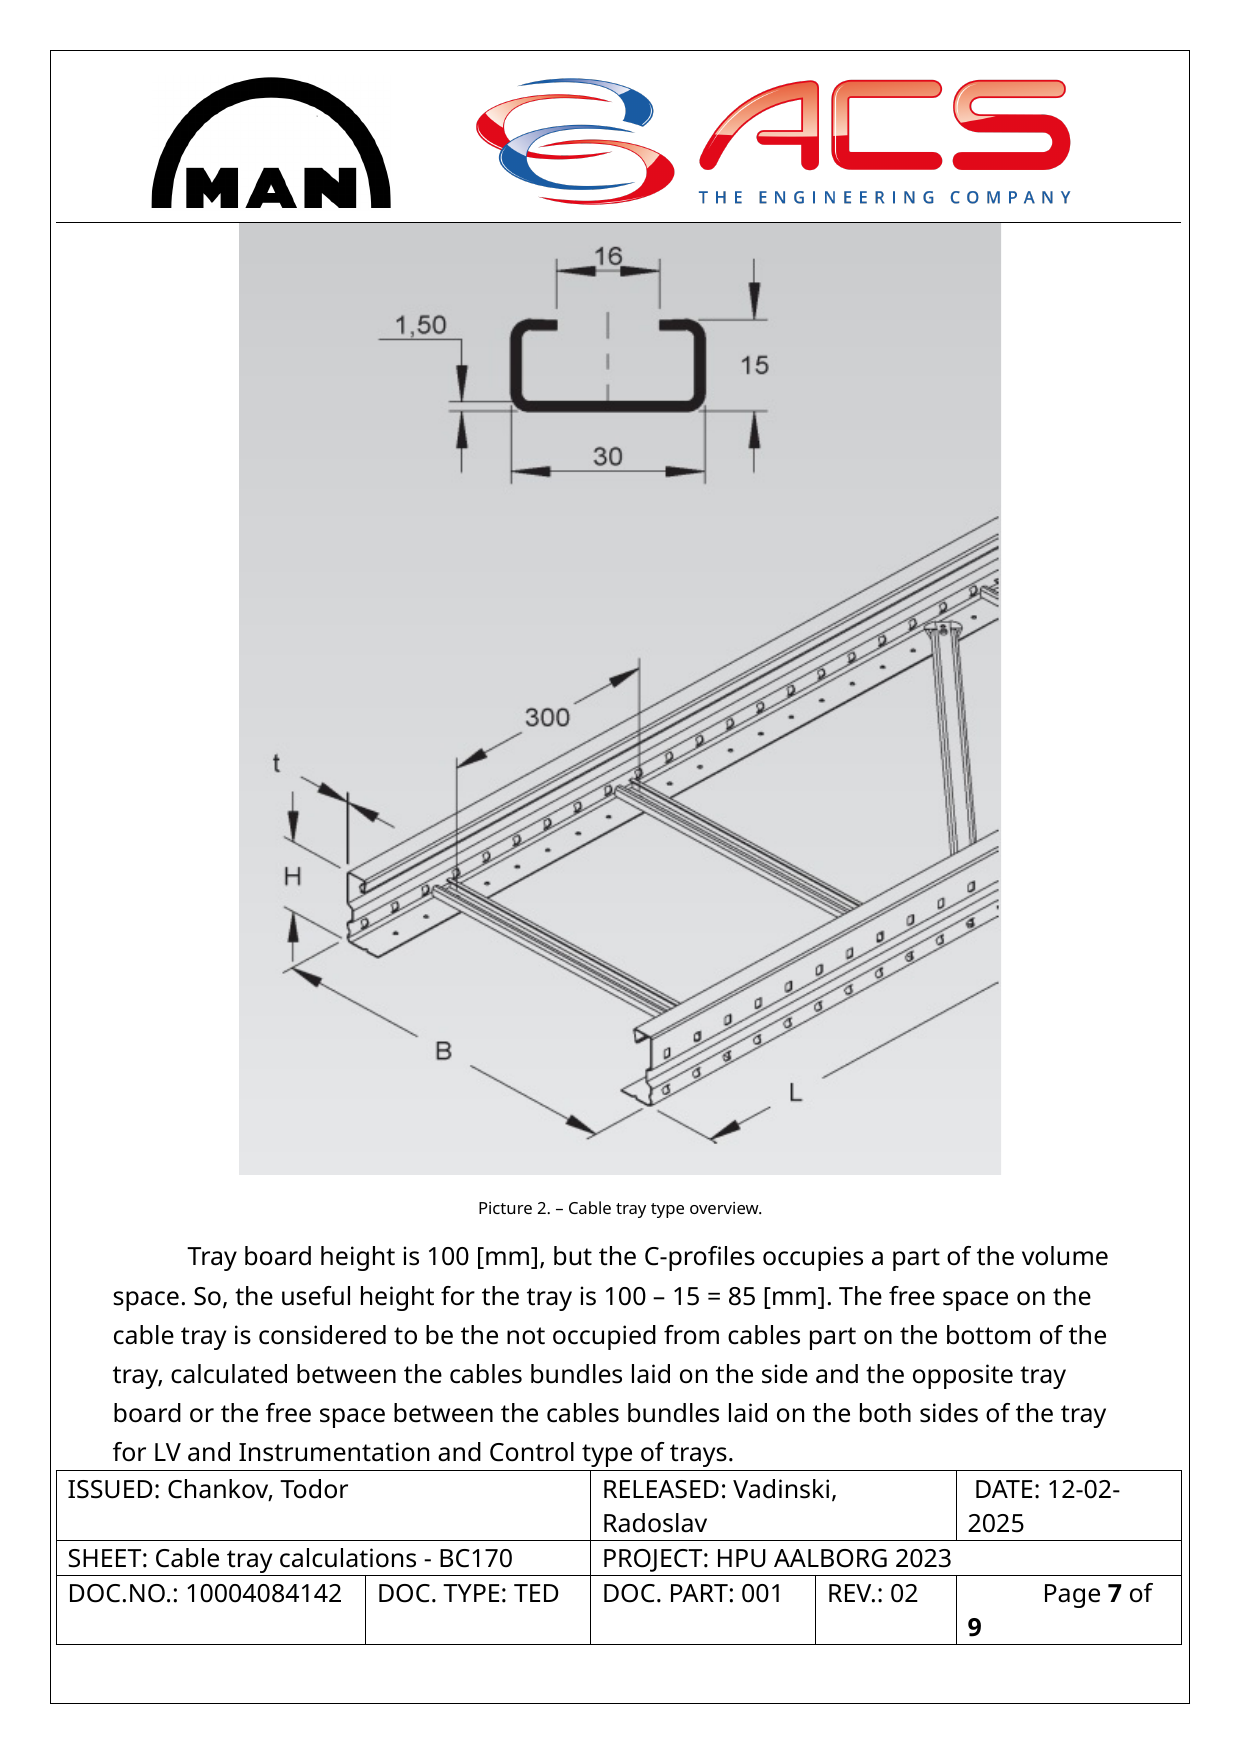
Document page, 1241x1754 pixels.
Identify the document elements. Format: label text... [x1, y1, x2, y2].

picture [151, 75, 391, 211]
picture [475, 75, 1086, 211]
text Picture 2. – Cable tray type overview. [112, 1196, 1128, 1219]
text Tray board height is 100 [mm], but the C-profiles occupies a part of the volume space. So, the useful height for the tray is 100 – 15 = 85 [mm]. The free space on the cable tray is considered to be the not occupied from cables part on the bottom of the tray, calculated between the cables bundles laid on the side and the opposite tray board or the free space between the cables bundles laid on the both sides of the tray for LV and Instrumentation and Control type of trays. [112, 1239, 1128, 1469]
